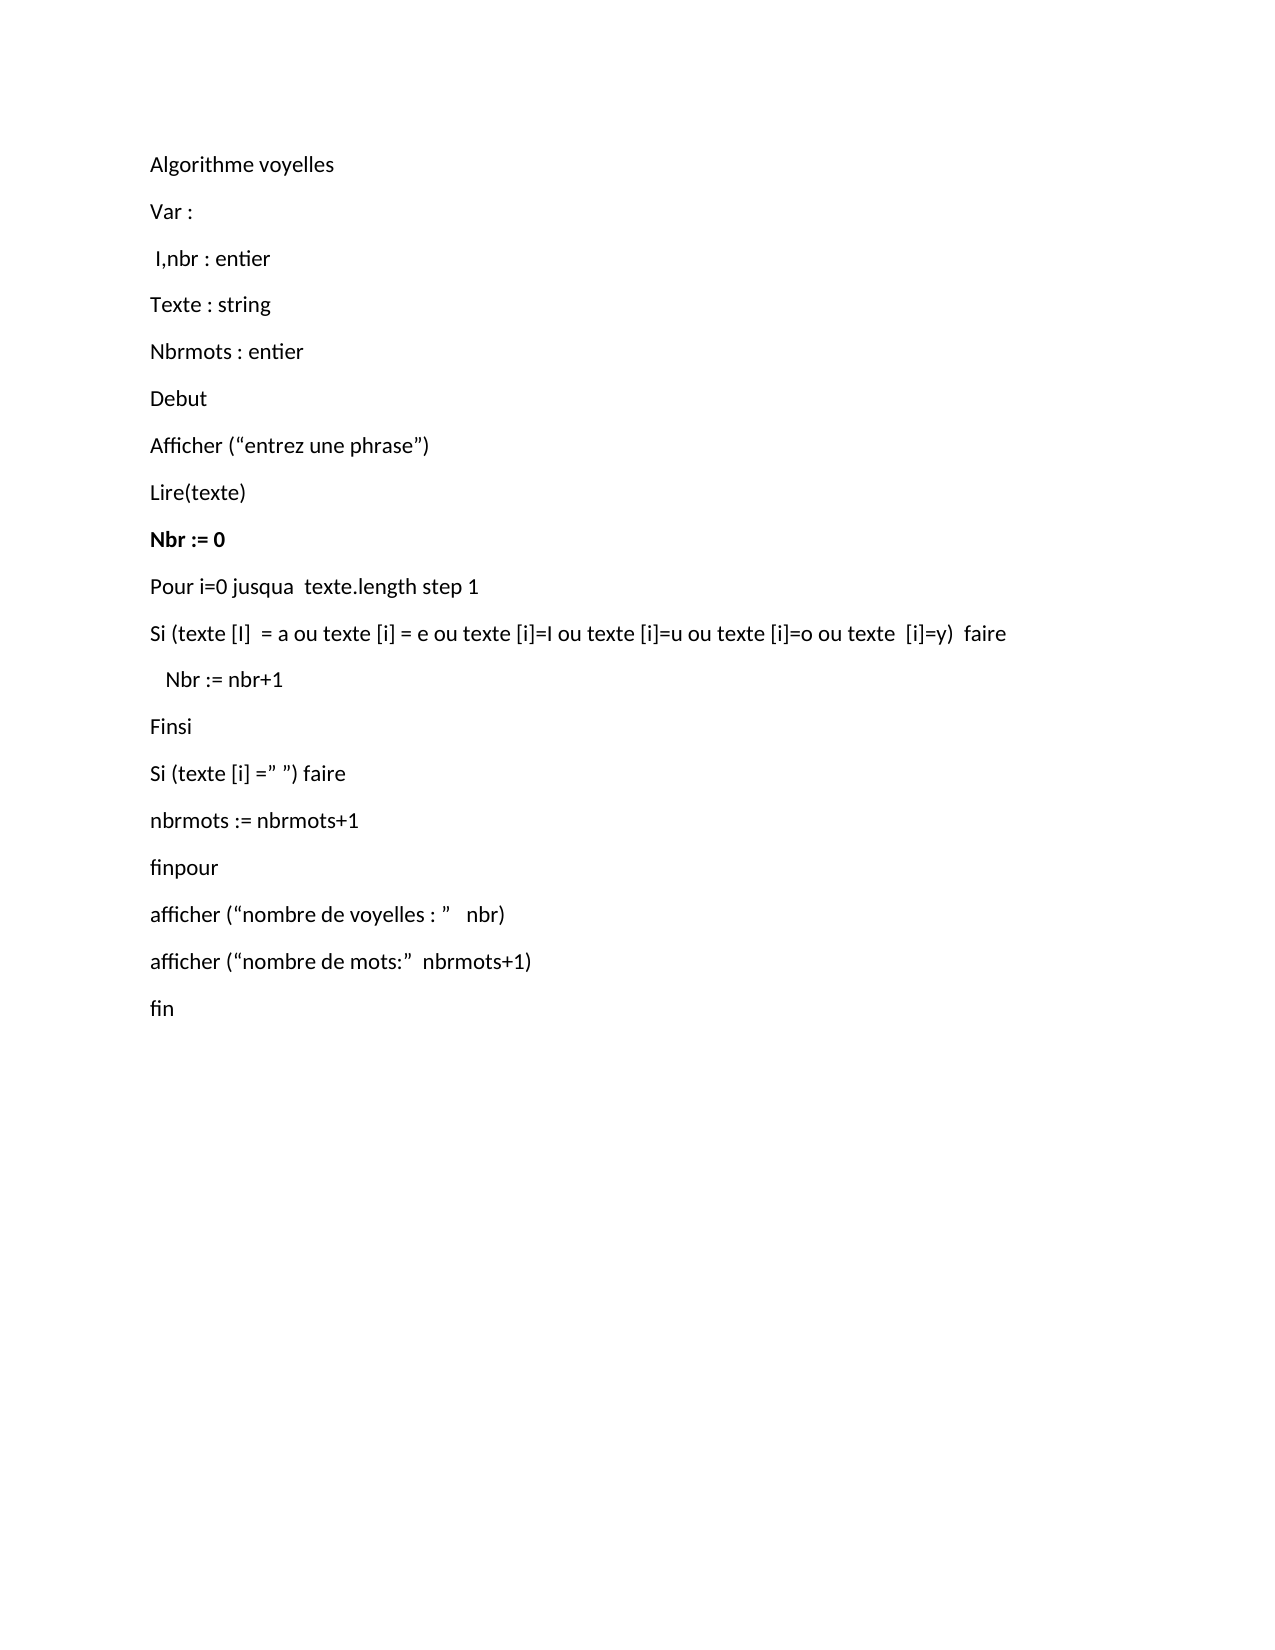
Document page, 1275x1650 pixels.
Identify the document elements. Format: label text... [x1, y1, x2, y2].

text Si (texte [i] =” ”) faire [150, 759, 1125, 787]
text fin [150, 994, 1125, 1022]
text Lire(texte) [150, 478, 1125, 506]
text Texte : string [150, 291, 1125, 319]
text afficher (“nombre de mots:” nbrmots+1) [150, 947, 1125, 975]
text Nbrmots : entier [150, 337, 1125, 366]
text Var : [150, 197, 1125, 225]
text Nbr := 0 [150, 525, 1125, 553]
text afficher (“nombre de voyelles : ” nbr) [150, 900, 1125, 928]
text Afficher (“entrez une phrase”) [150, 431, 1125, 459]
text finpour [150, 853, 1125, 881]
text I,nbr : entier [150, 244, 1125, 272]
text Nbr := nbr+1 [150, 666, 1125, 694]
text nbrmots := nbrmots+1 [150, 806, 1125, 834]
text Finsi [150, 712, 1125, 741]
text Algorithme voyelles [150, 150, 1125, 178]
text Debut [150, 384, 1125, 412]
text Si (texte [I] = a ou texte [i] = e ou texte [i]=I ou texte [i]=u ou texte [i]=o ou texte [i]=y) faire [150, 619, 1125, 647]
text Pour i=0 jusqua texte.length step 1 [150, 572, 1125, 600]
